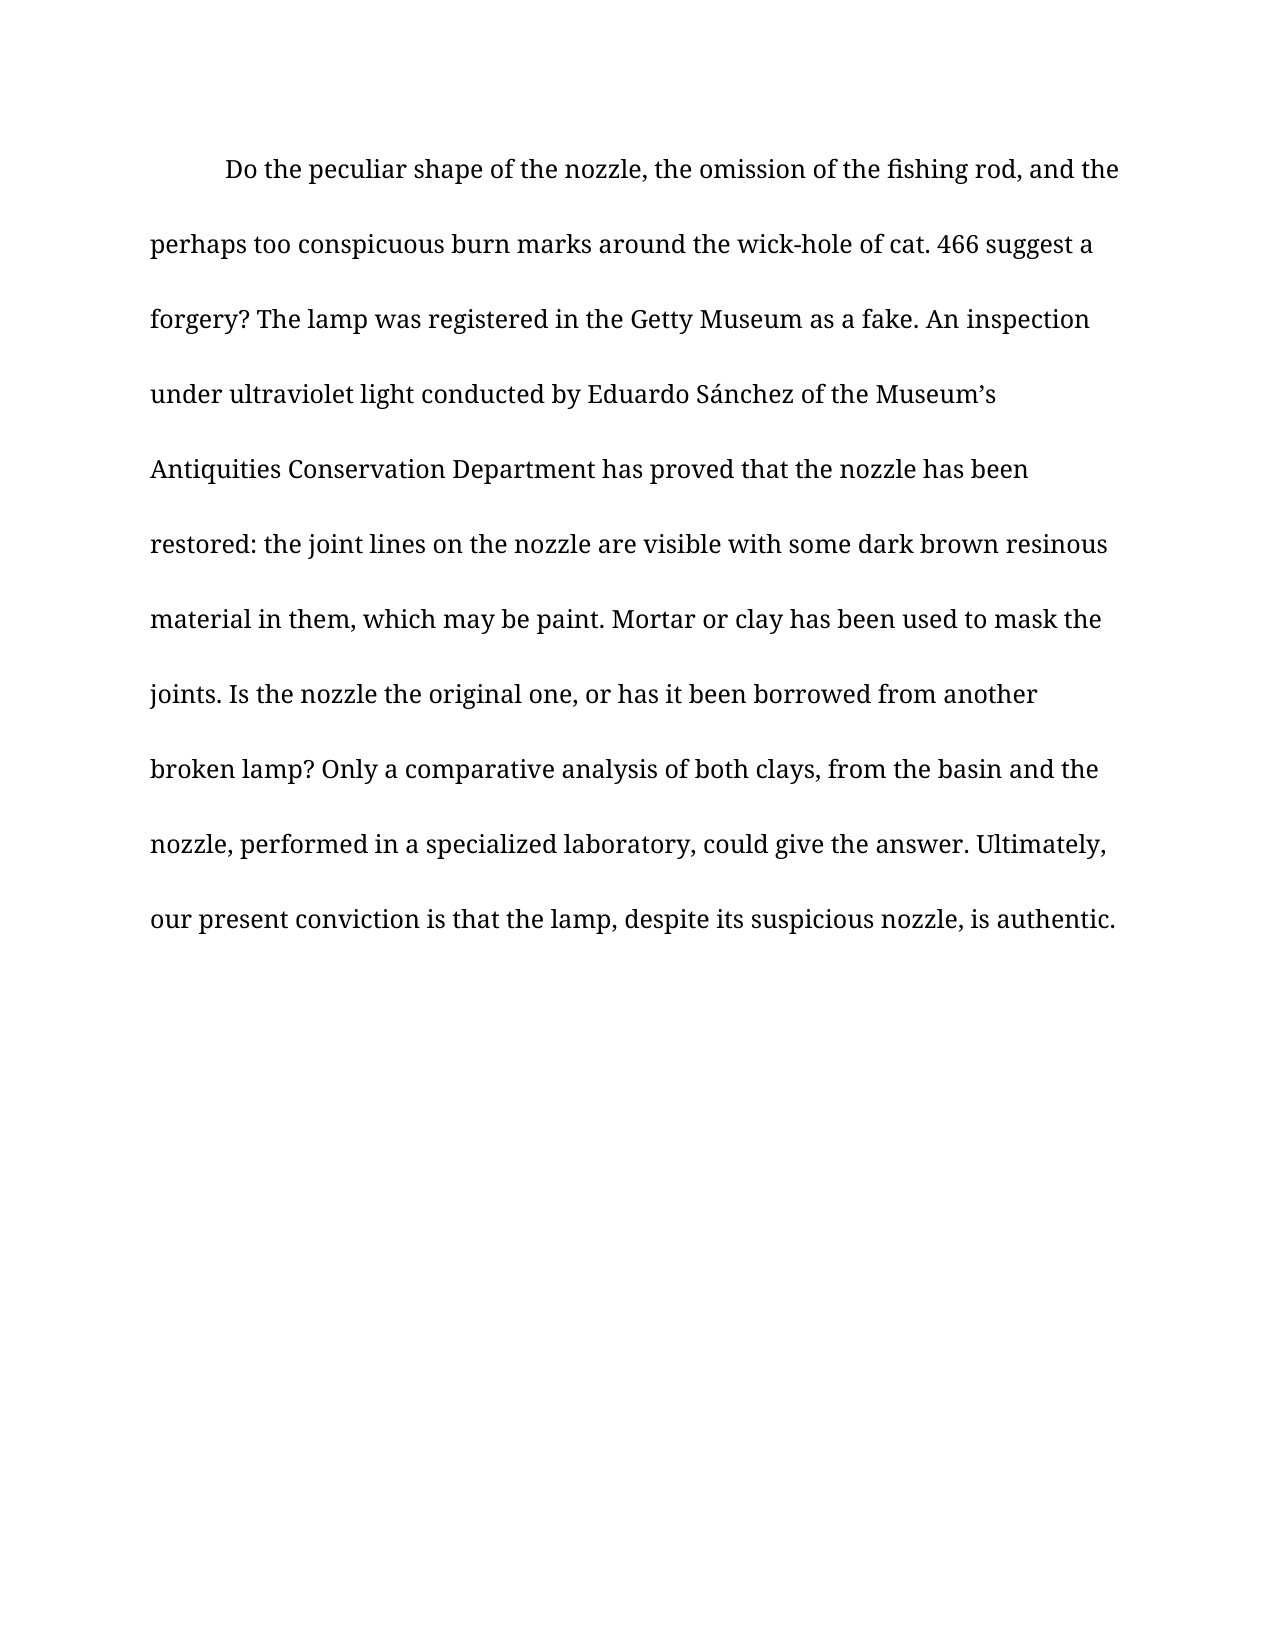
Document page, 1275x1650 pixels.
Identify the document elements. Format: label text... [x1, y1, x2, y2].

list Do the peculiar shape of the nozzle, the omission of the fishing rod, and the perhaps too conspicuous burn marks around the wick-hole of cat. 466 suggest a forgery? The lamp was registered in the Getty Museum as a fake. An inspection under ultraviolet light conducted by Eduardo Sánchez of the Museum’s Antiquities Conservation Department has proved that the nozzle has been restored: the joint lines on the nozzle are visible with some dark brown resinous material in them, which may be paint. Mortar or clay has been used to mask the joints. Is the nozzle the original one, or has it been borrowed from another broken lamp? Only a comparative analysis of both clays, from the basin and the nozzle, performed in a specialized laboratory, could give the answer. Ultimately, our present conviction is that the lamp, despite its suspicious nozzle, is authentic. [150, 150, 1125, 937]
